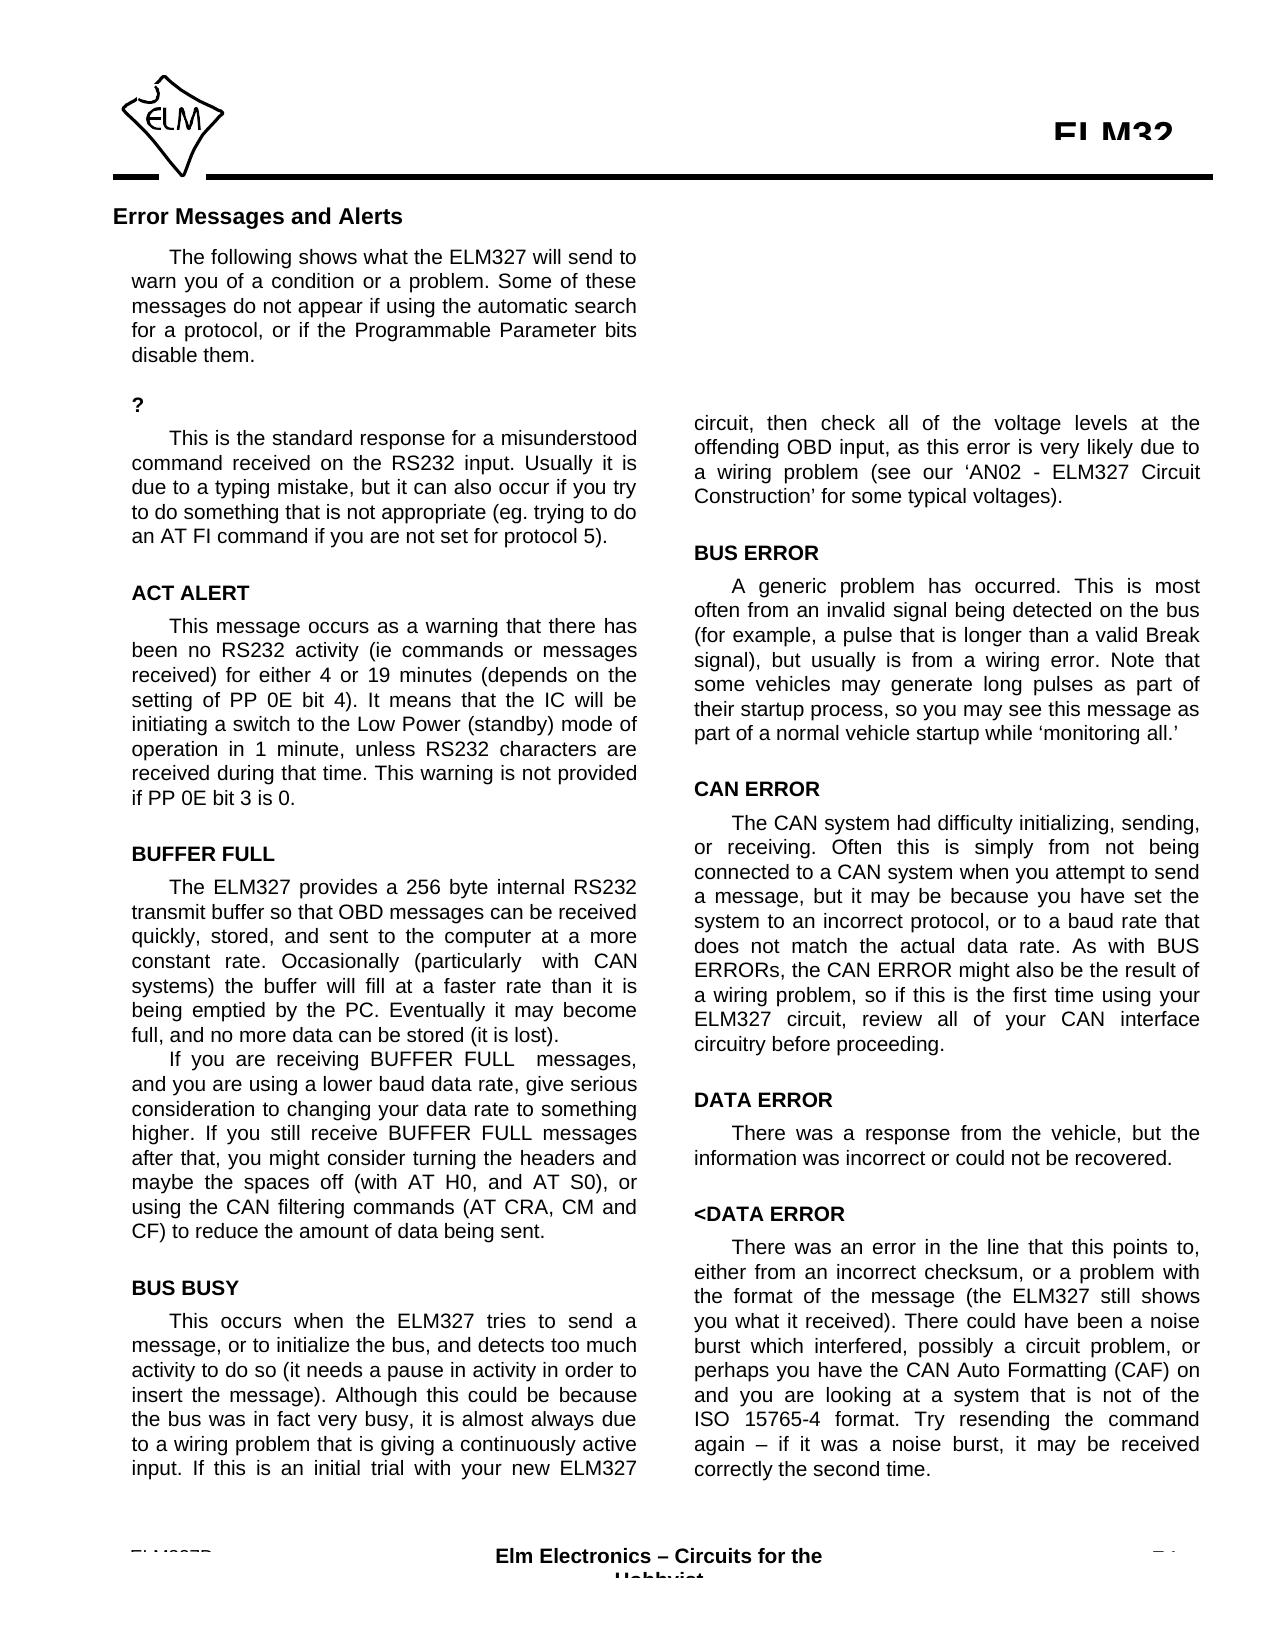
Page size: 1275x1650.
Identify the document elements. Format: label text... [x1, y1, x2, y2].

picture [163, 107, 201, 130]
text This occurs when the ELM327 tries to send a message, or to initialize the bus, and detects too much activity to do so (it needs a pause in activity in order to insert the message). Although this could be because the bus was in fact very busy, it is almost always due to a wiring problem that is giving a continuously active input. If this is an initial trial with your new ELM327 [131, 1309, 638, 1480]
text There was a response from the vehicle, but the information was incorrect or could not be recovered. [694, 1121, 1201, 1170]
picture [146, 107, 161, 130]
subtitle <DATA ERROR [694, 1202, 1227, 1226]
text circuit, then check all of the voltage levels at the offending OBD input, as this error is very likely due to a wiring problem (see our ‘AN02 - ELM327 Circuit Construction’ for some typical voltages). [694, 411, 1201, 508]
subtitle CAN ERROR [694, 777, 1227, 801]
subtitle BUS ERROR [694, 540, 1227, 564]
text A generic problem has occurred. This is most often from an invalid signal being detected on the bus (for example, a pulse that is longer than a valid Break signal), but usually is from a wiring error. Note that some vehicles may generate long pulses as part of their startup process, so you may see this message as part of a normal vehicle startup while ‘monitoring all.’ [694, 574, 1201, 745]
text The CAN system had difficulty initializing, sending, or receiving. Often this is simply from not being connected to a CAN system when you attempt to send a message, but it may be because you have set the system to an incorrect protocol, or to a baud rate that does not match the actual data rate. As with BUS ERRORs, the CAN ERROR might also be the result of a wiring problem, so if this is the first time using your ELM327 circuit, review all of your CAN interface circuitry before proceeding. [694, 811, 1201, 1056]
subtitle BUFFER FULL [131, 842, 638, 866]
subtitle DATA ERROR [694, 1088, 1227, 1112]
text Error Messages and Alerts [113, 203, 638, 229]
text The ELM327 provides a 256 byte internal RS232 transmit buffer so that OBD messages can be received quickly, stored, and sent to the computer at a more constant rate. Occasionally (particularly with CAN systems) the buffer will fill at a faster rate than it is being emptied by the PC. Eventually it may become full, and no more data can be stored (it is lost). [131, 875, 638, 1047]
subtitle BUS BUSY [131, 1275, 638, 1299]
text There was an error in the line that this points to, either from an incorrect checksum, or a problem with the format of the message (the ELM327 still shows you what it received). There could have been a noise burst which interfered, possibly a circuit problem, or perhaps you have the CAN Auto Formatting (CAF) on and you are looking at a system that is not of the ISO 15765-4 format. Try resending the command again – if it was a noise burst, it may be received correctly the second time. [694, 1235, 1201, 1480]
subtitle ? [131, 393, 638, 417]
picture [136, 84, 160, 104]
subtitle ACT ALERT [131, 580, 638, 604]
text If you are receiving BUFFER FULL messages, and you are using a lower baud data rate, give serious consideration to changing your data rate to something higher. If you still receive BUFFER FULL messages after that, you might consider turning the headers and maybe the spaces off (with AT H0, and AT S0), or using the CAN filtering commands (AT CRA, CM and CF) to reduce the amount of data being sent. [131, 1047, 638, 1243]
text This message occurs as a warning that there has been no RS232 activity (ie commands or messages received) for either 4 or 19 minutes (depends on the setting of PP 0E bit 4). It means that the IC will be initiating a switch to the Low Power (standby) mode of operation in 1 minute, unless RS232 characters are received during that time. This warning is not provided if PP 0E bit 3 is 0. [131, 614, 638, 810]
text This is the standard response for a misunderstood command received on the RS232 input. Usually it is due to a typing mistake, but it can also occur if you try to do something that is not appropriate (eg. trying to do an AT FI command if you are not set for protocol 5). [131, 426, 638, 548]
text The following shows what the ELM327 will send to warn you of a condition or a problem. Some of these messages do not appear if using the automatic search for a protocol, or if the Programmable Parameter bits disable them. [131, 244, 638, 367]
